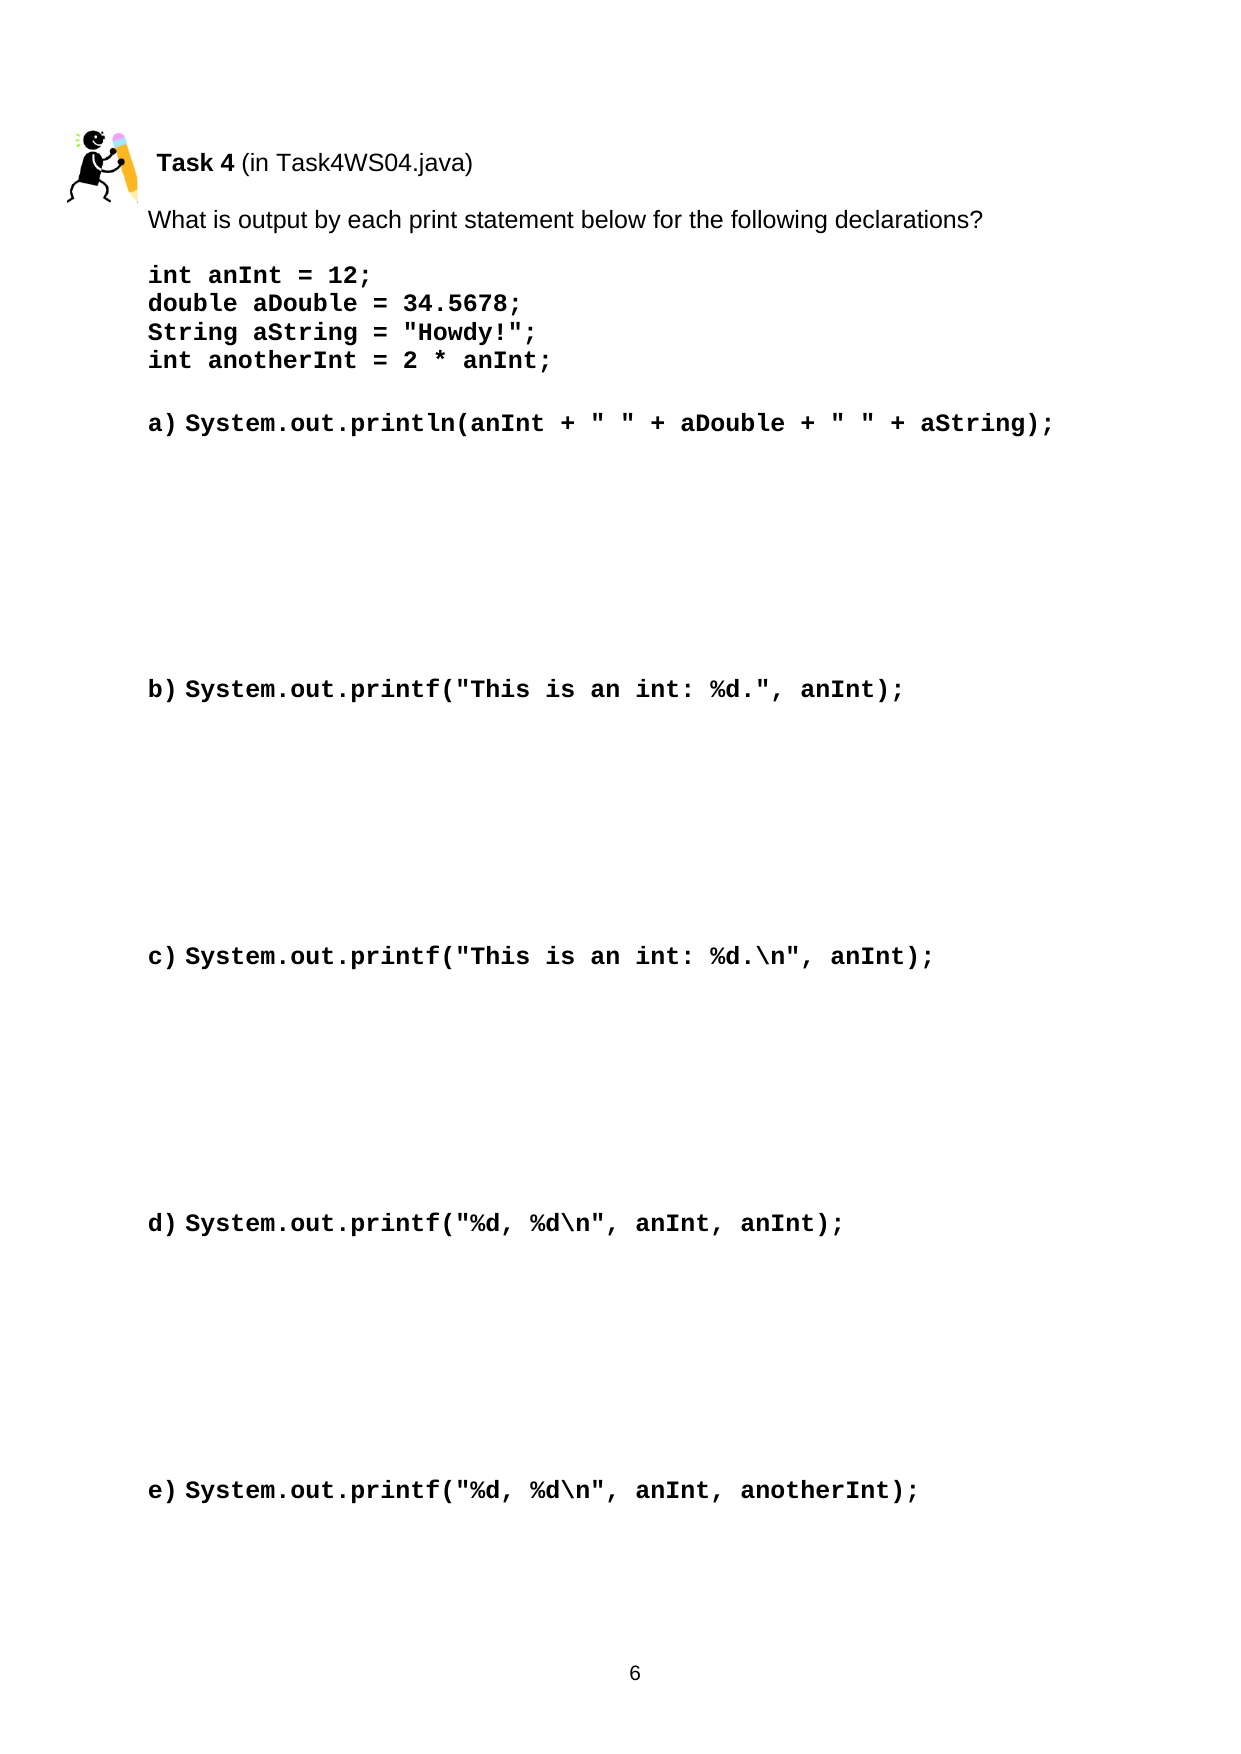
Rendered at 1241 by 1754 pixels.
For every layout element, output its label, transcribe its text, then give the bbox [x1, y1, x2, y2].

picture [65, 129, 138, 202]
list System.out.printf("%d, %d\n", anInt, anInt); [148, 1210, 1122, 1239]
text String aString = "Howdy!"; [148, 319, 1122, 348]
list System.out.printf("%d, %d\n", anInt, anotherInt); [148, 1477, 1122, 1506]
list System.out.printf("This is an int: %d.\n", anInt); [148, 944, 1122, 972]
text int anotherInt = 2 * anInt; [148, 348, 1122, 376]
text double aDouble = 34.5678; [148, 291, 1122, 319]
text What is output by each print statement below for the following declarations? [148, 205, 1122, 234]
text Task 4 (in Task4WS04.java) [148, 148, 1122, 176]
text int anInt = 12; [148, 263, 1122, 291]
list System.out.println(anInt + " " + aDouble + " " + aString); [148, 410, 1122, 438]
list System.out.printf("This is an int: %d.", anInt); [148, 677, 1122, 705]
